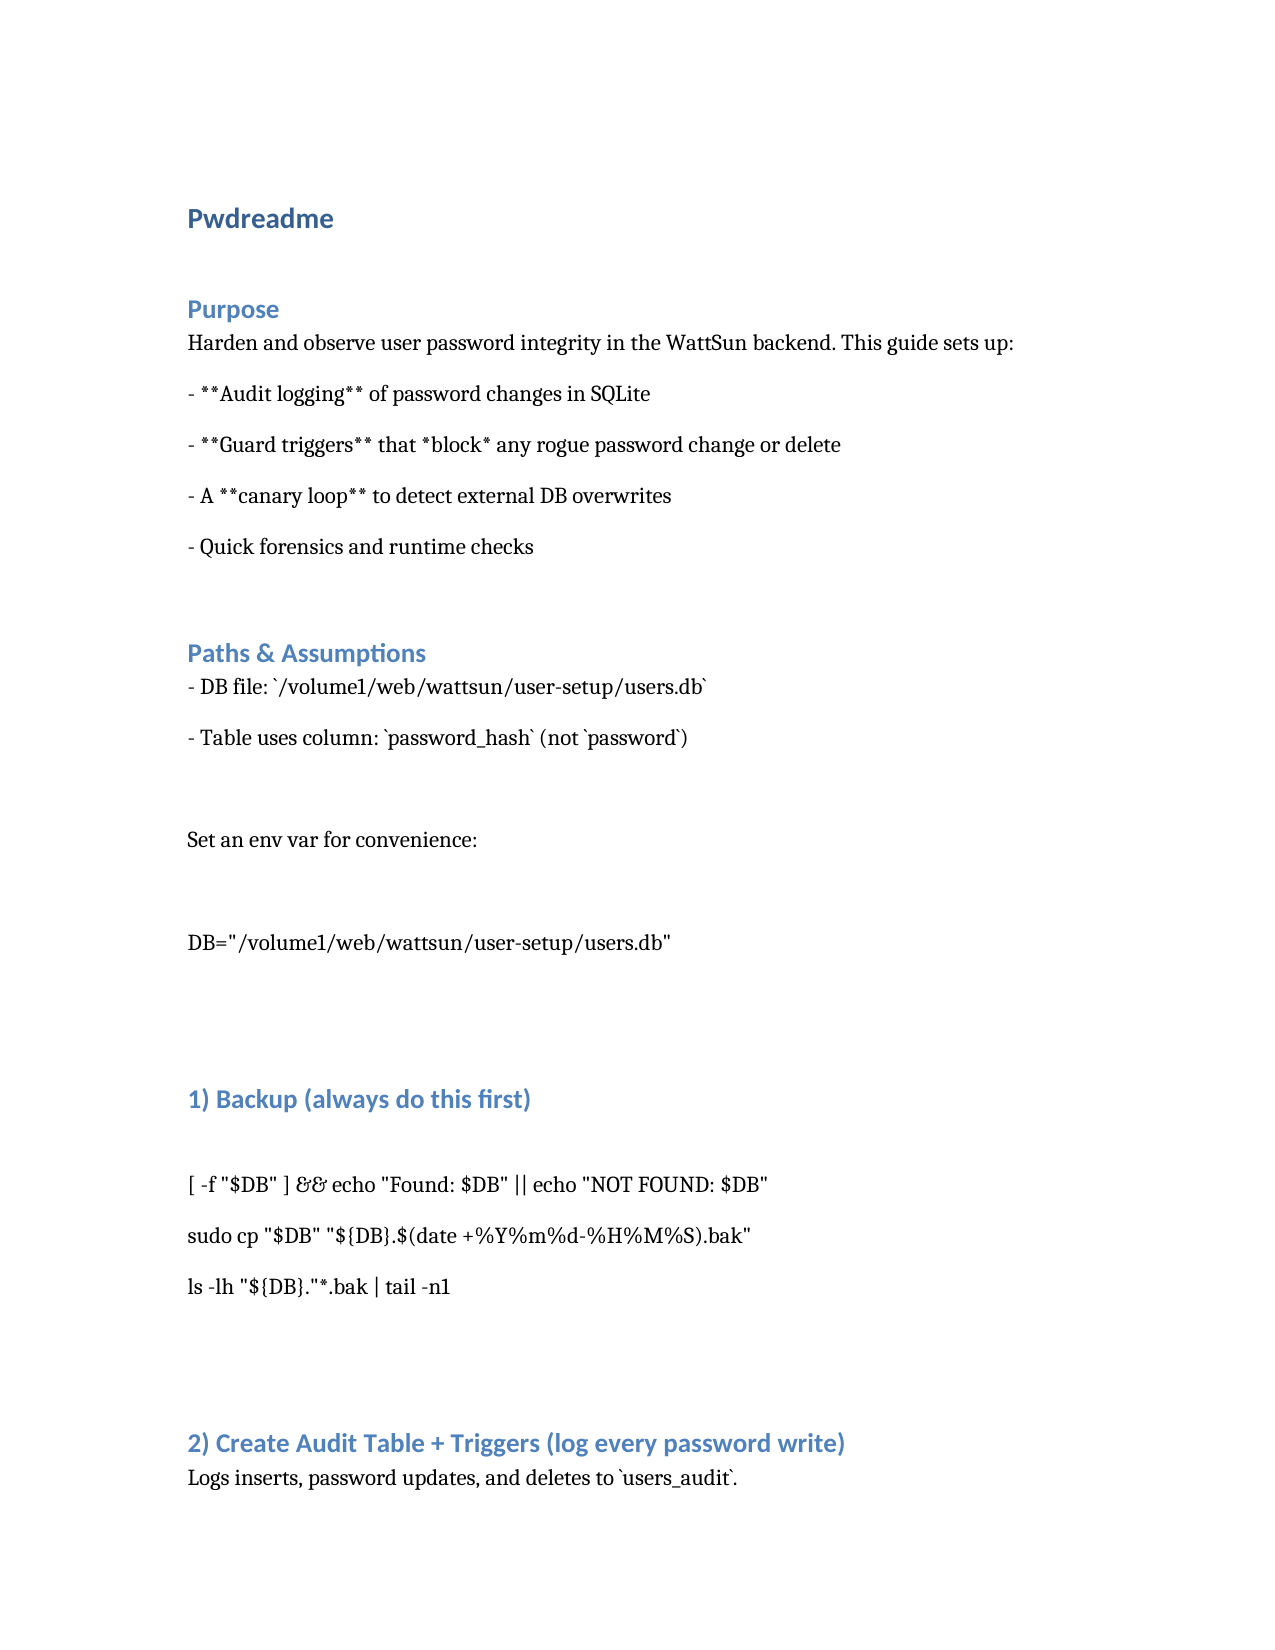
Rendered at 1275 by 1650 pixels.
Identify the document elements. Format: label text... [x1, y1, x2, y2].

text [ -f "$DB" ] && echo "Found: $DB" || echo "NOT FOUND: $DB" [187, 1171, 1087, 1198]
text ls -lh "${DB}."*.bak | tail -n1 [187, 1273, 1087, 1300]
text Set an env var for convenience: [187, 827, 1087, 853]
subtitle Paths & Assumptions [187, 636, 1087, 669]
subtitle 2) Create Audit Table + Triggers (log every password write) [187, 1427, 1087, 1459]
text - A **canary loop** to detect external DB overwrites [187, 483, 1087, 509]
text - Quick forensics and runtime checks [187, 534, 1087, 560]
text - DB file: `/volume1/web/wattsun/user-setup/users.db` [187, 674, 1087, 700]
text Logs inserts, password updates, and deletes to `users_audit`. [187, 1464, 1087, 1491]
subtitle Pwdreadme [187, 200, 1087, 236]
text - Table uses column: `password_hash` (not `password`) [187, 725, 1087, 751]
subtitle 1) Backup (always do this first) [187, 1082, 1087, 1115]
text sudo cp "$DB" "${DB}.$(date +%Y%m%d-%H%M%S).bak" [187, 1222, 1087, 1249]
text DB="/volume1/web/wattsun/user-setup/users.db" [187, 929, 1087, 956]
subtitle Purpose [187, 292, 1087, 325]
text Harden and observe user password integrity in the WattSun backend. This guide sets up: [187, 330, 1087, 356]
text - **Audit logging** of password changes in SQLite [187, 381, 1087, 407]
text - **Guard triggers** that *block* any rogue password change or delete [187, 432, 1087, 458]
